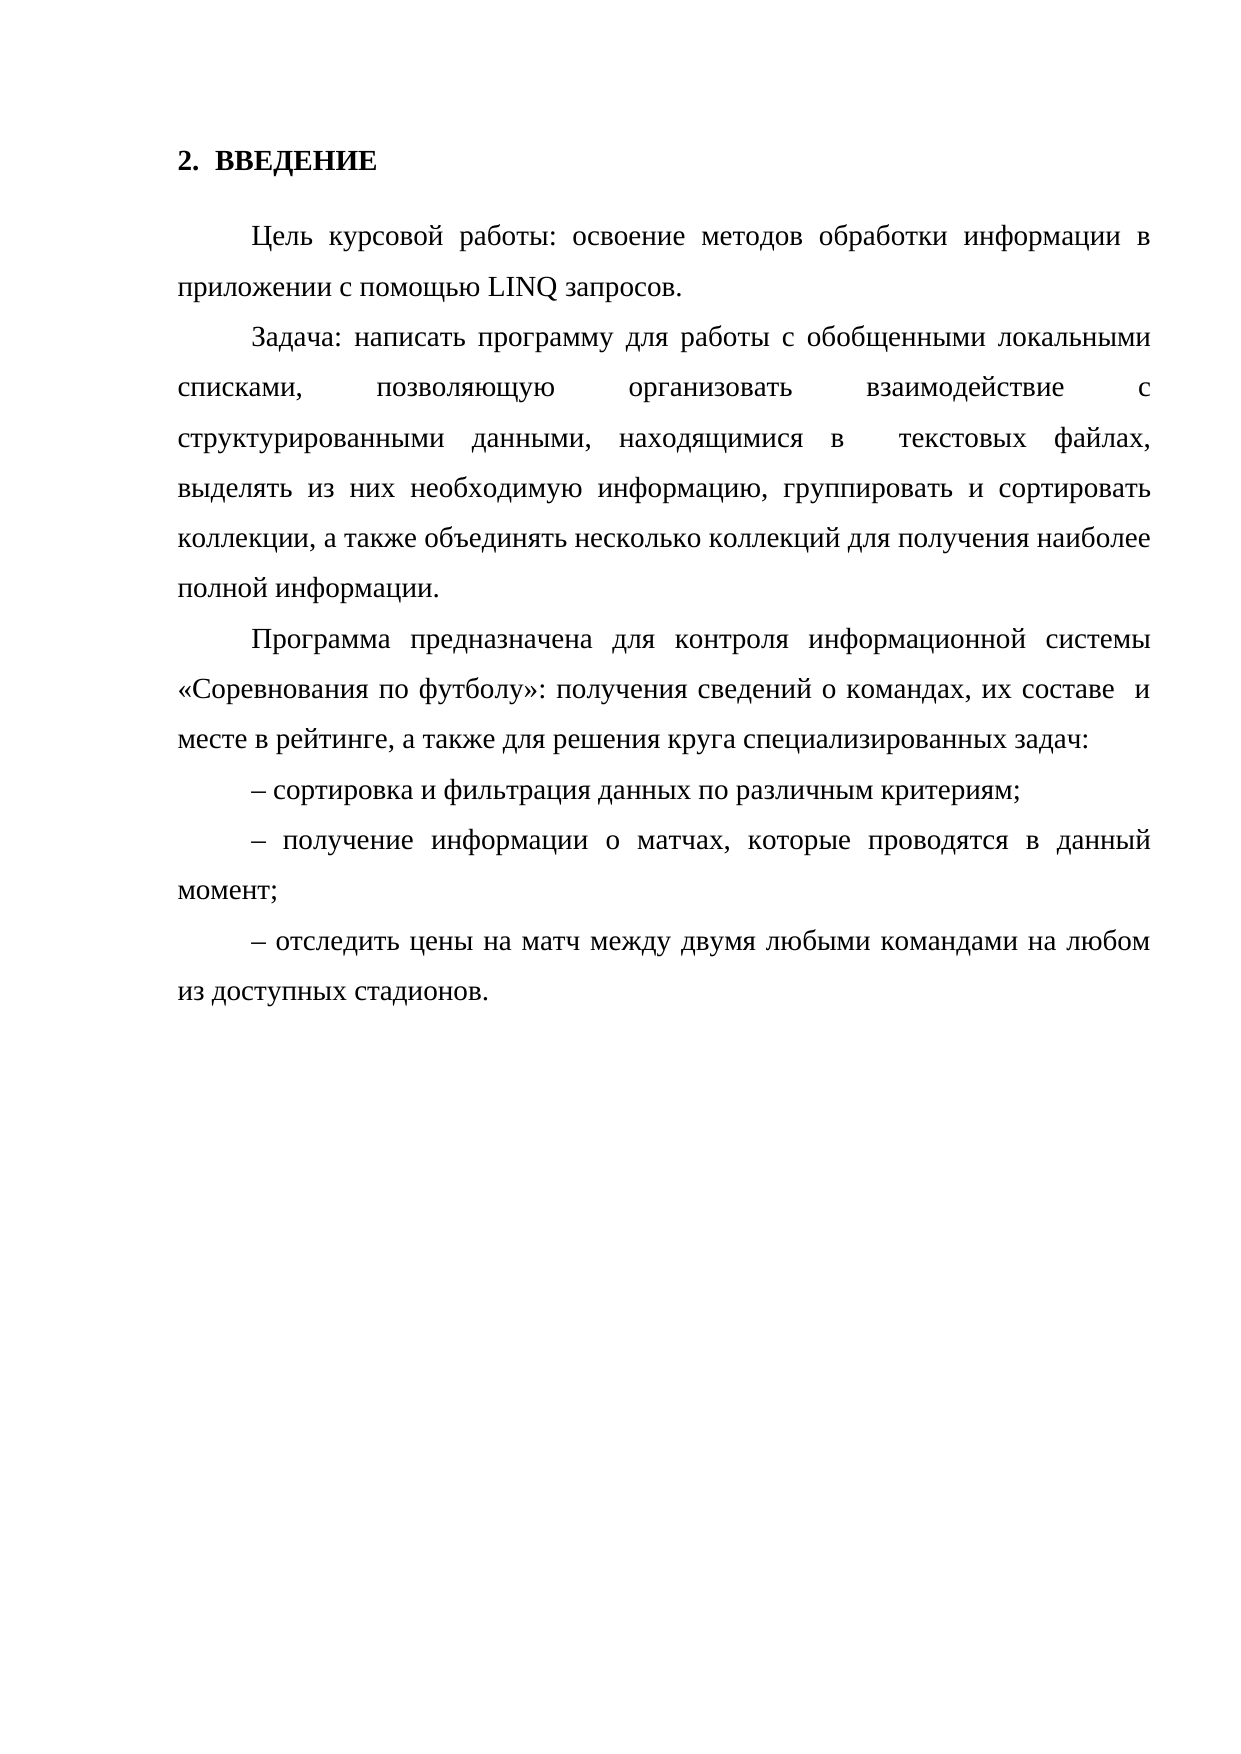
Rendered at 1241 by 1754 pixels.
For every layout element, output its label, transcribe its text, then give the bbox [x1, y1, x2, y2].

text Программа предназначена для контроля информационной системы «Соревнования по футболу»: получения сведений о командах, их составе и месте в рейтинге, а также для решения круга специализированных задач: [177, 621, 1152, 755]
text – получение информации о матчах, которые проводятся в данный момент; [177, 822, 1152, 906]
subtitle Введение [177, 143, 1152, 177]
text – отследить цены на матч между двумя любыми командами на любом из доступных стадионов. [177, 923, 1152, 1007]
text – сортировка и фильтрация данных по различным критериям; [177, 772, 1152, 805]
text Цель курсовой работы: освоение методов обработки информации в приложении с помощью LINQ запросов. [177, 218, 1152, 302]
text Задача: написать программу для работы с обобщенными локальными списками, позволяющую организовать взаимодействие с структурированными данными, находящимися в текстовых файлах, выделять из них необходимую информацию, группировать и сортировать коллекции, а также объединять несколько коллекций для получения наиболее полной информации. [177, 319, 1152, 604]
